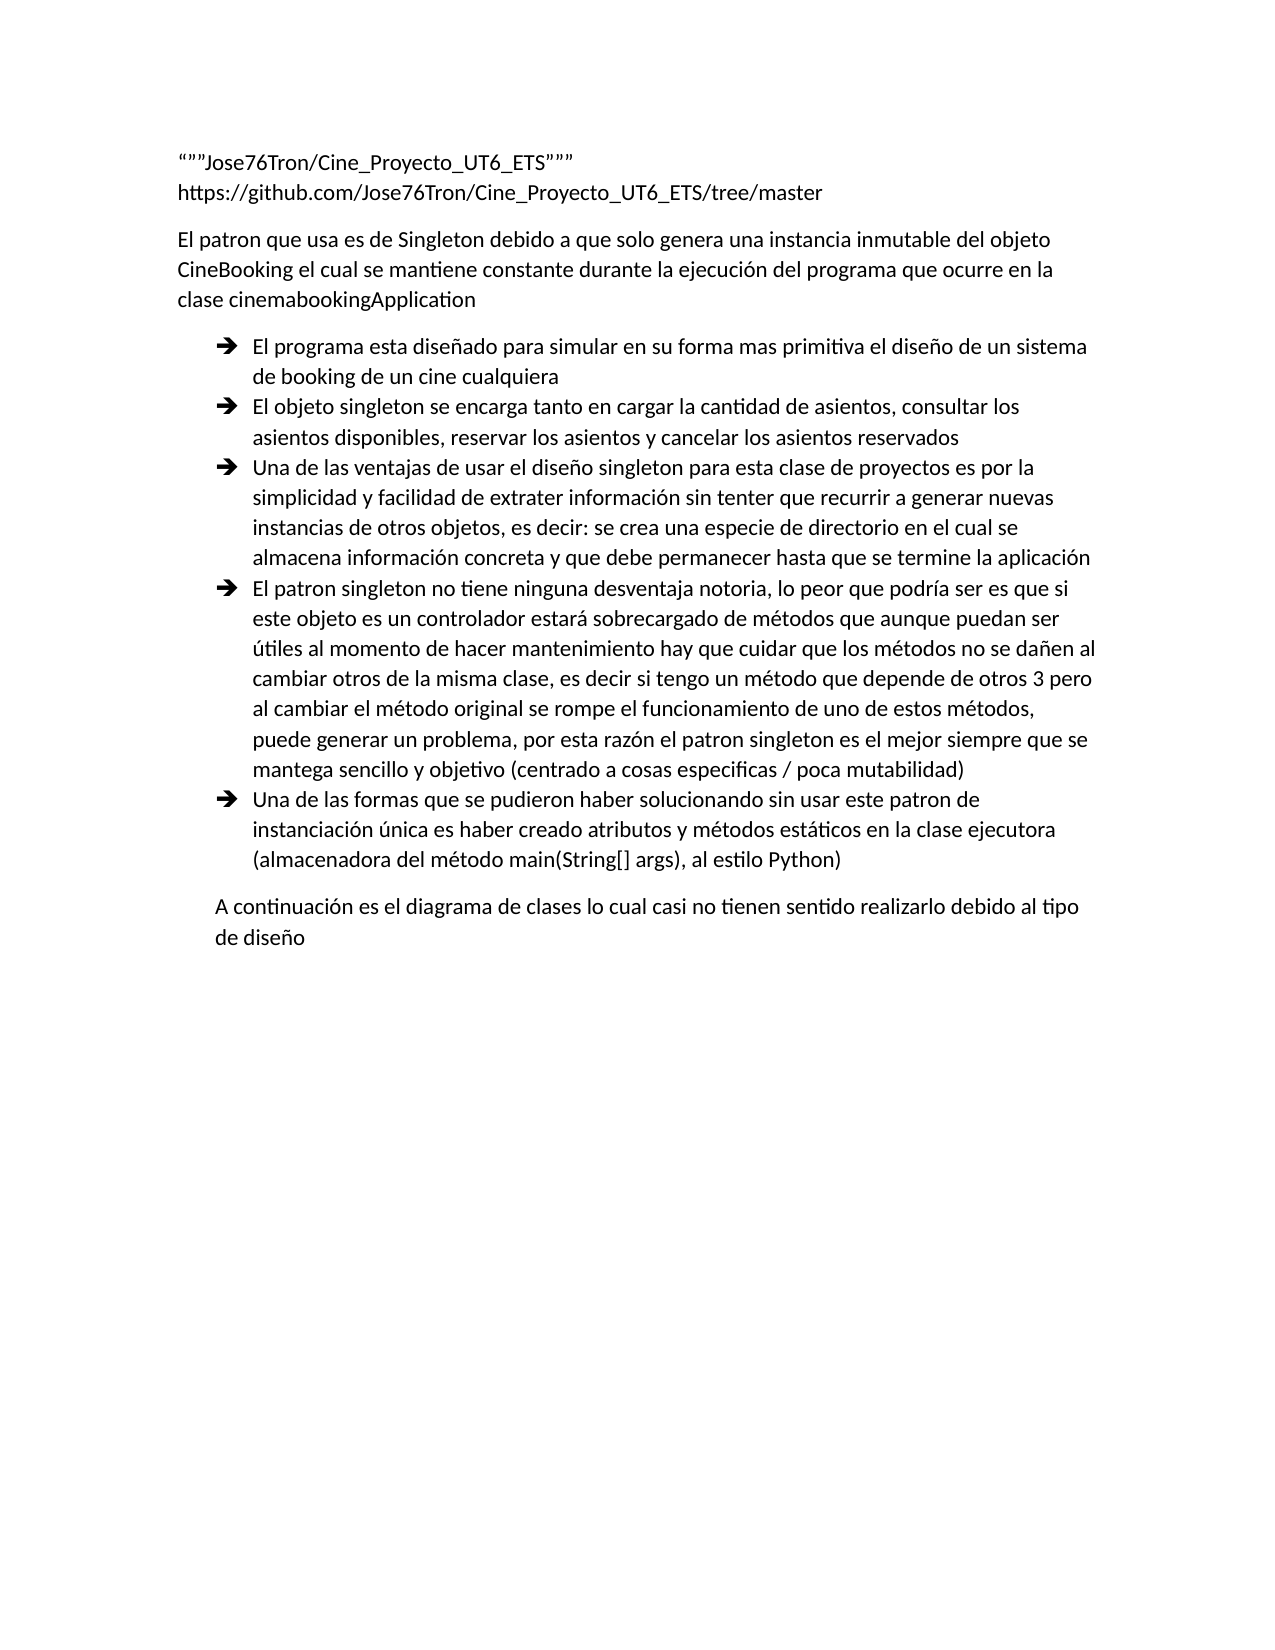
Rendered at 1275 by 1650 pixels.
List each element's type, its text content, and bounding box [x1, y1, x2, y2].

list Una de las formas que se pudieron haber solucionando sin usar este patron de instanciación única es haber creado atributos y métodos estáticos en la clase ejecutora (almacenadora del método main(String[] args), al estilo Python) [215, 785, 1098, 873]
text “””Jose76Tron/Cine_Proyecto_UT6_ETS””” https://github.com/Jose76Tron/Cine_Proyecto_UT6_ETS/tree/master [177, 148, 1098, 206]
text A continuación es el diagrama de clases lo cual casi no tienen sentido realizarlo debido al tipo de diseño [215, 892, 1098, 951]
list El patron singleton no tiene ninguna desventaja notoria, lo peor que podría ser es que si este objeto es un controlador estará sobrecargado de métodos que aunque puedan ser útiles al momento de hacer mantenimiento hay que cuidar que los métodos no se dañen al cambiar otros de la misma clase, es decir si tengo un método que depende de otros 3 pero al cambiar el método original se rompe el funcionamiento de uno de estos métodos, puede generar un problema, por esta razón el patron singleton es el mejor siempre que se mantega sencillo y objetivo (centrado a cosas especificas / poca mutabilidad) [215, 574, 1098, 783]
list El programa esta diseñado para simular en su forma mas primitiva el diseño de un sistema de booking de un cine cualquiera [215, 332, 1098, 390]
list Una de las ventajas de usar el diseño singleton para esta clase de proyectos es por la simplicidad y facilidad de extrater información sin tenter que recurrir a generar nuevas instancias de otros objetos, es decir: se crea una especie de directorio en el cual se almacena información concreta y que debe permanecer hasta que se termine la aplicación [215, 453, 1098, 571]
list El objeto singleton se encarga tanto en cargar la cantidad de asientos, consultar los asientos disponibles, reservar los asientos y cancelar los asientos reservados [215, 392, 1098, 451]
text El patron que usa es de Singleton debido a que solo genera una instancia inmutable del objeto CineBooking el cual se mantiene constante durante la ejecución del programa que ocurre en la clase cinemabookingApplication [177, 225, 1098, 313]
